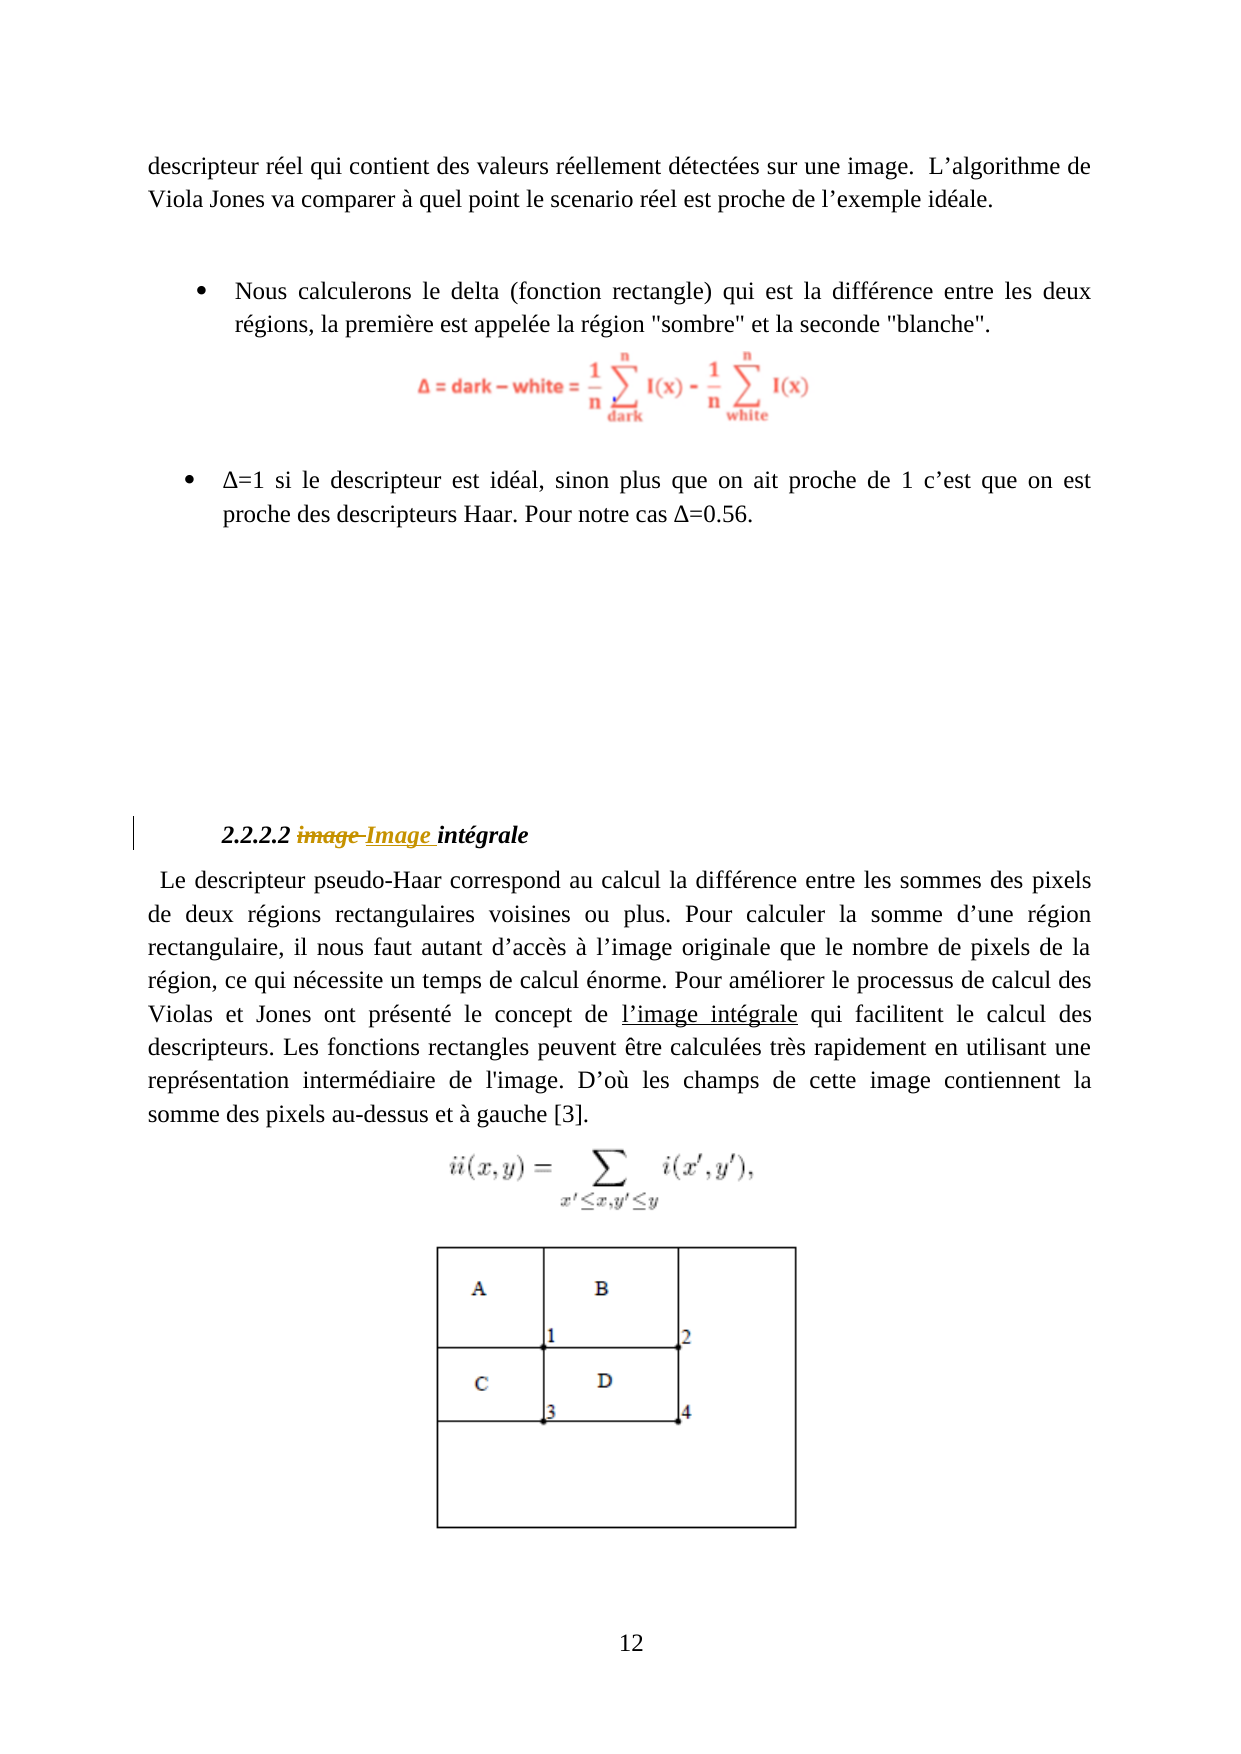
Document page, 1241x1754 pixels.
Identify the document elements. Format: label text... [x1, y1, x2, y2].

text Le descripteur pseudo-Haar correspond au calcul la différence entre les sommes des pixels de deux régions rectangulaires voisines ou plus. Pour calculer la somme d’une région rectangulaire, il nous faut autant d’accès à l’image originale que le nombre de pixels de la région, ce qui nécessite un temps de calcul énorme. Pour améliorer le processus de calcul des Violas et Jones ont présenté le concept de l’image intégrale qui facilitent le calcul des descripteurs. Les fonctions rectangles peuvent être calculées très rapidement en utilisant une représentation intermédiaire de l'image. D’où les champs de cette image contiennent la somme des pixels au-dessus et à gauche [3]. [148, 862, 1092, 1129]
picture [428, 1141, 812, 1218]
text 2.2.2.2 intégrale [222, 816, 1092, 850]
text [148, 148, 1092, 214]
list ∆=1 si le descripteur est idéal, sinon plus que on ait proche de 1 c’est que on est proche des descripteurs Haar. Pour notre cas ∆=0.56. [185, 462, 1092, 529]
picture [410, 351, 830, 436]
list Nous calculerons le delta (fonction rectangle) qui est la différence entre les deux régions, la première est appelée la région "sombre" et la seconde "blanche". [197, 273, 1092, 339]
picture [426, 1244, 814, 1552]
